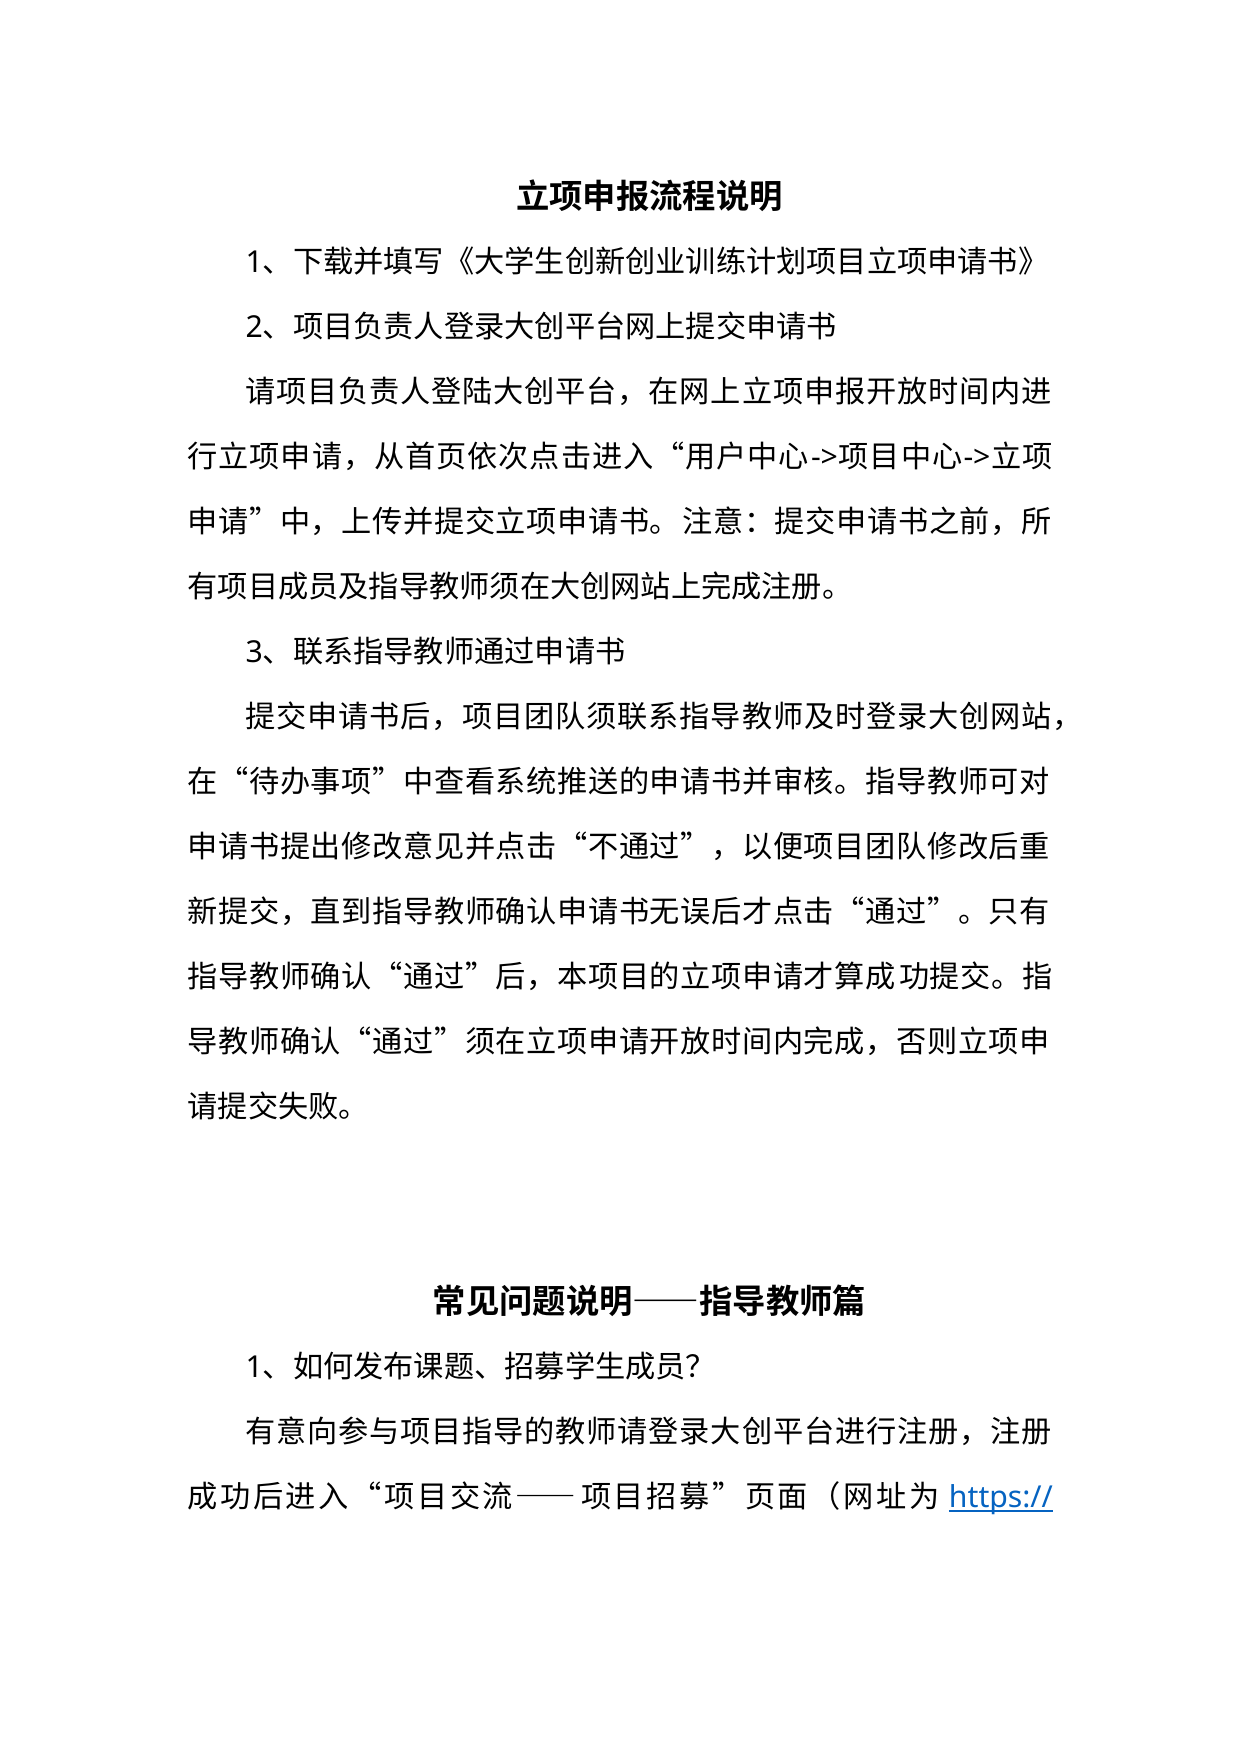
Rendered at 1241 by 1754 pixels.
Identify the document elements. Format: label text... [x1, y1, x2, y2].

text 1、下载并填写《大学生创新创业训练计划项目立项申请书》 [187, 227, 1053, 292]
text 请项目负责人登陆大创平台，在网上立项申报开放时间内进行立项申请，从首页依次点击进入“用户中心->项目中心->立项申请”中，上传并提交立项申请书。注意：提交申请书之前，所有项目成员及指导教师须在大创网站上完成注册。 [187, 357, 1053, 617]
text 提交申请书后，项目团队须联系指导教师及时登录大创网站，在“待办事项”中查看系统推送的申请书并审核。指导教师可对申请书提出修改意见并点击“不通过”，以便项目团队修改后重新提交，直到指导教师确认申请书无误后才点击“通过”。只有指导教师确认“通过”后，本项目的立项申请才算成功提交。指导教师确认“通过”须在立项申请开放时间内完成，否则立项申请提交失败。 [187, 682, 1053, 1137]
text 3、联系指导教师通过申请书 [187, 617, 1053, 682]
text 立项申报流程说明 [187, 162, 1053, 227]
text 2、项目负责人登录大创平台网上提交申请书 [187, 292, 1053, 357]
text 1、如何发布课题、招募学生成员？ [187, 1332, 1053, 1397]
text 常见问题说明——指导教师篇 [187, 1267, 1053, 1332]
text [187, 1397, 1053, 1527]
